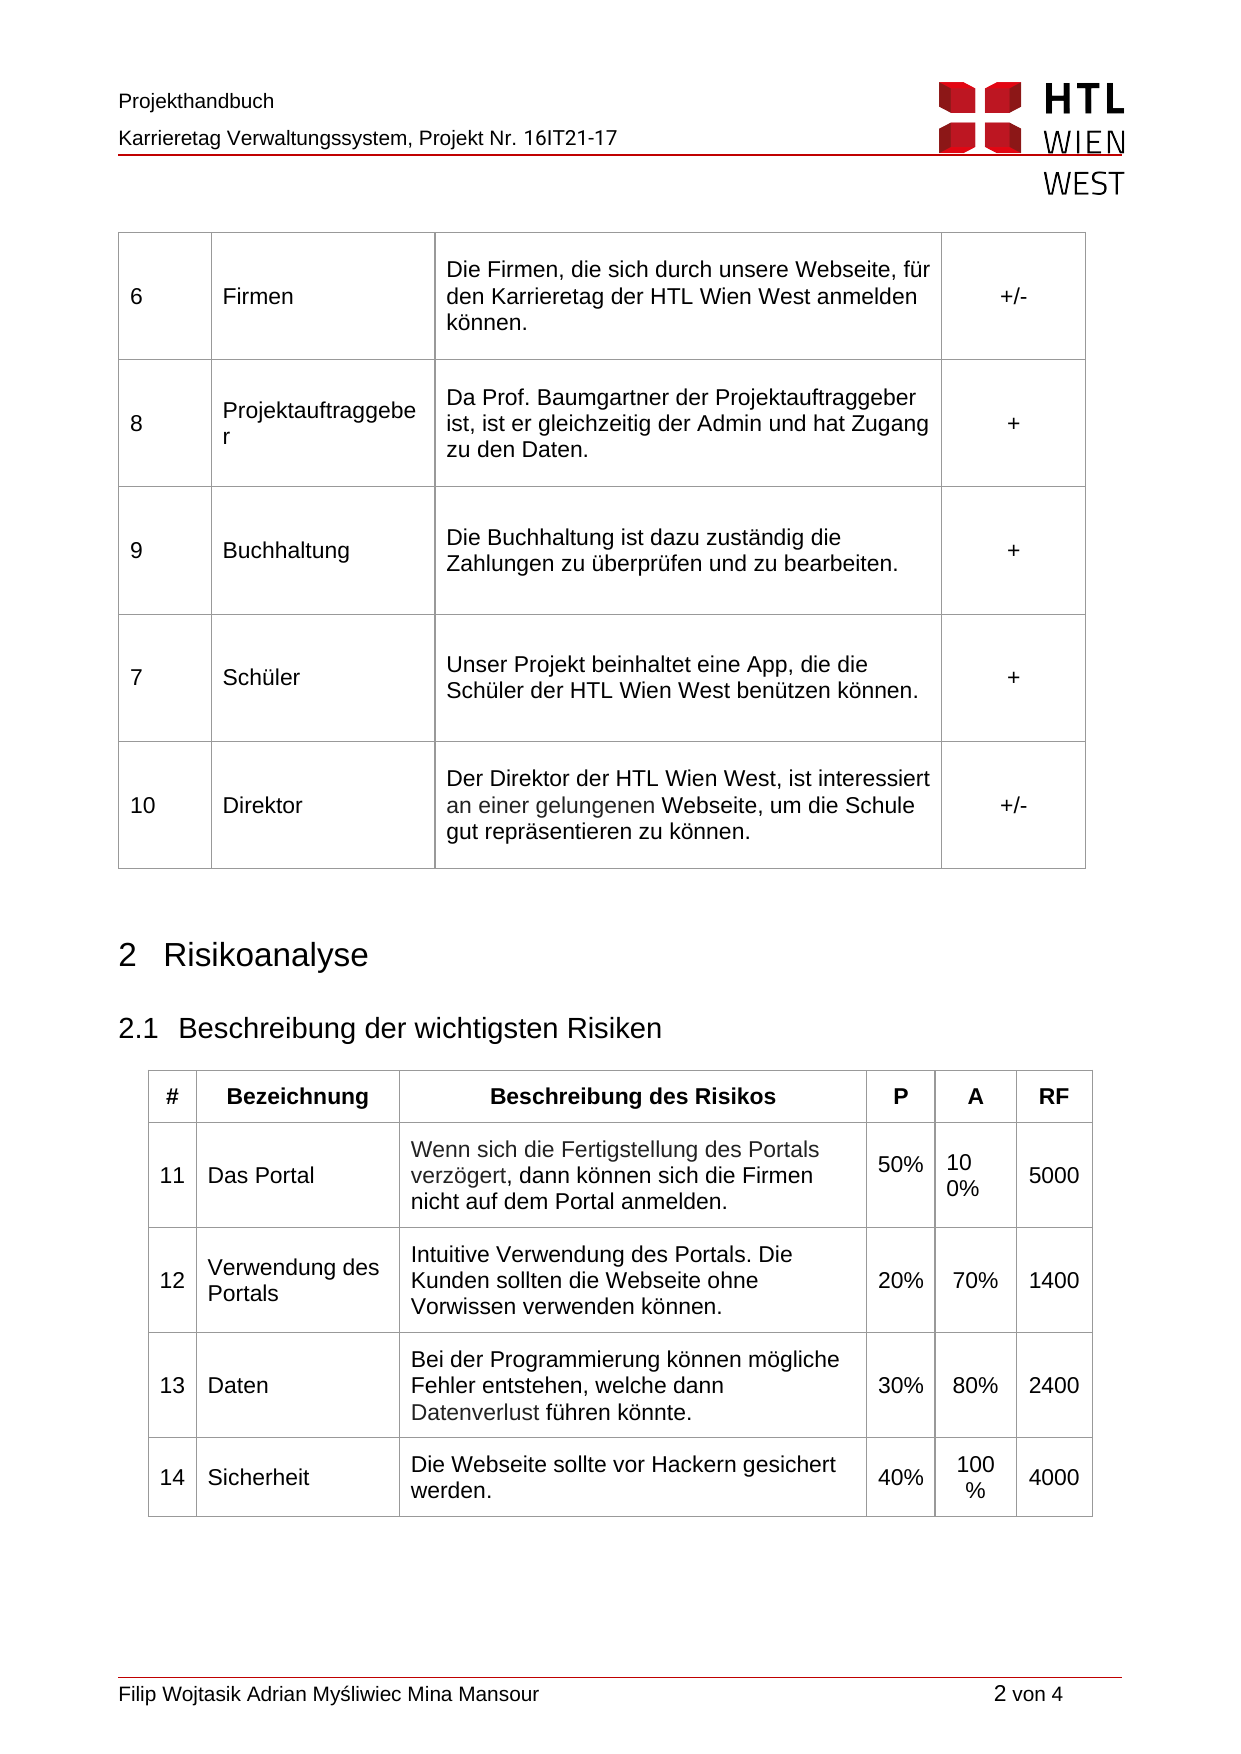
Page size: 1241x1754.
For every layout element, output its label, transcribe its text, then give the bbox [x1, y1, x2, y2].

table_cell 20% [867, 1228, 934, 1332]
table_cell +/- [942, 742, 1085, 868]
table_cell Die Webseite sollte vor Hackern gesichert werden. [400, 1438, 866, 1516]
table_cell 30% [867, 1333, 934, 1437]
table_cell Firmen [212, 233, 434, 359]
table_cell Verwendung des Portals [197, 1228, 399, 1332]
table_header # [149, 1071, 196, 1122]
table_cell Projektauftraggeber [212, 360, 434, 486]
table_cell 12 [149, 1228, 196, 1332]
table_cell Unser Projekt beinhaltet eine App, die die Schüler der HTL Wien West benützen können. [436, 615, 941, 741]
table_cell 1400 [1017, 1228, 1092, 1332]
table_cell Intuitive Verwendung des Portals. Die Kunden sollten die Webseite ohne Vorwissen verwenden können. [400, 1228, 866, 1332]
table_cell Die Buchhaltung ist dazu zuständig die Zahlungen zu überprüfen und zu bearbeiten. [436, 487, 941, 613]
table_header RF [1017, 1071, 1092, 1122]
table_header P [867, 1071, 934, 1122]
table_cell Die Firmen, die sich durch unsere Webseite, für den Karrieretag der HTL Wien West anmelden können. [436, 233, 941, 359]
table_cell Schüler [212, 615, 434, 741]
table_cell Bei der Programmierung können mögliche Fehler entstehen, welche dann Datenverlust führen könnte. [400, 1333, 866, 1437]
table_cell 50% [867, 1123, 934, 1227]
table_cell Sicherheit [197, 1438, 399, 1516]
table_cell Daten [197, 1333, 399, 1437]
table_cell 13 [149, 1333, 196, 1437]
table_cell 70% [936, 1228, 1016, 1332]
subtitle Beschreibung der wichtigsten Risiken [118, 1011, 1122, 1044]
table_cell Buchhaltung [212, 487, 434, 613]
table_cell Wenn sich die Fertigstellung des Portals verzögert, dann können sich die Firmen nicht auf dem Portal anmelden. [400, 1123, 866, 1227]
table_cell 40% [867, 1438, 934, 1516]
table_cell Da Prof. Baumgartner der Projektauftraggeber ist, ist er gleichzeitig der Admin und hat Zugang zu den Daten. [436, 360, 941, 486]
table_cell 7 [119, 615, 211, 741]
table_cell Der Direktor der HTL Wien West, ist interessiert an einer gelungenen Webseite, um die Schule gut repräsentieren zu können. [436, 742, 941, 868]
picture [939, 82, 1125, 195]
table_cell 5000 [1017, 1123, 1092, 1227]
table_cell +/- [942, 233, 1085, 359]
table_cell 11 [149, 1123, 196, 1227]
table_cell 100% [936, 1438, 1016, 1516]
table_cell 100% [936, 1123, 1016, 1227]
table_cell Direktor [212, 742, 434, 868]
table_cell 6 [119, 233, 211, 359]
table_header A [936, 1071, 1016, 1122]
table_cell 2400 [1017, 1333, 1092, 1437]
subtitle Risikoanalyse [118, 935, 1122, 973]
table_cell 14 [149, 1438, 196, 1516]
table_cell + [942, 487, 1085, 613]
table_cell + [942, 360, 1085, 486]
table_cell 8 [119, 360, 211, 486]
table_header Beschreibung des Risikos [400, 1071, 866, 1122]
table_cell Das Portal [197, 1123, 399, 1227]
table_cell 10 [119, 742, 211, 868]
table_cell 9 [119, 487, 211, 613]
table_cell + [942, 615, 1085, 741]
table_cell 80% [936, 1333, 1016, 1437]
table_header Bezeichnung [197, 1071, 399, 1122]
table_cell 4000 [1017, 1438, 1092, 1516]
